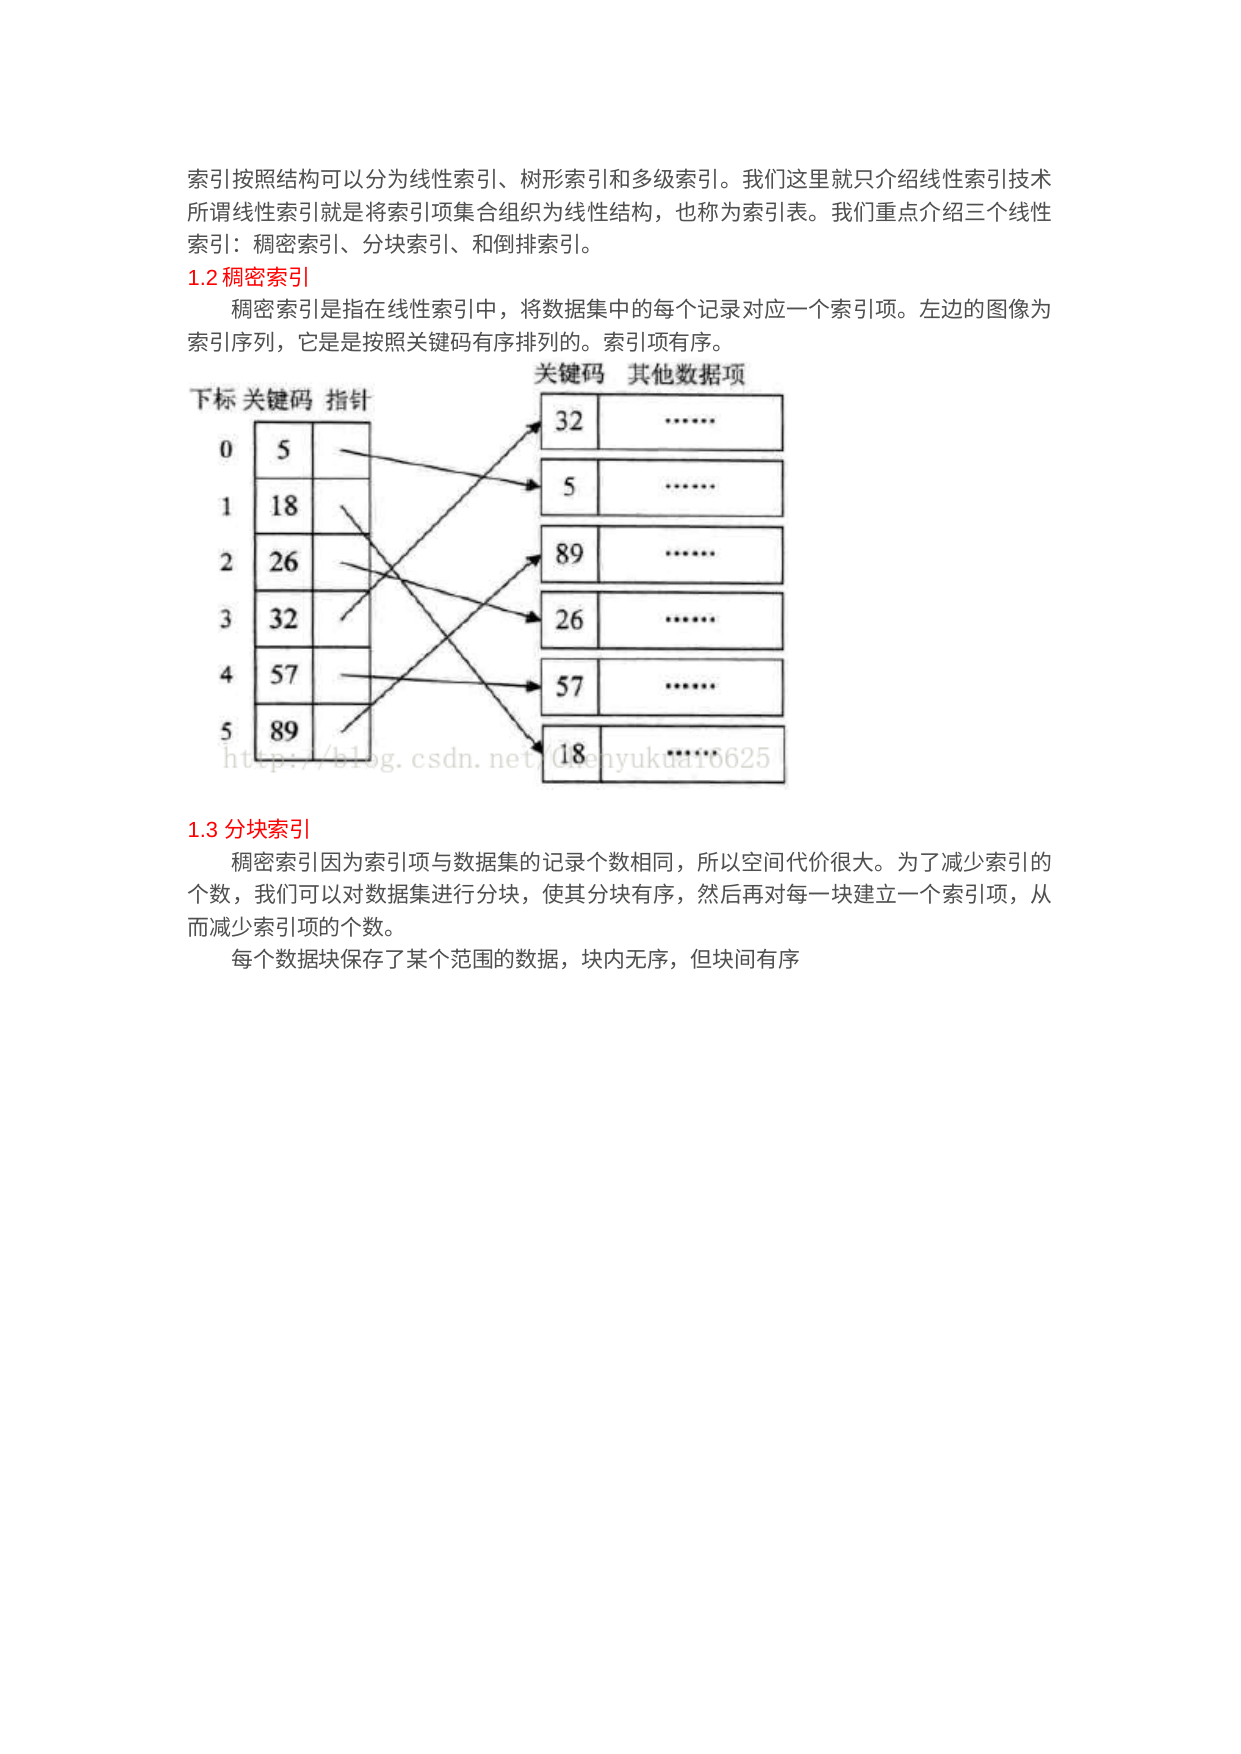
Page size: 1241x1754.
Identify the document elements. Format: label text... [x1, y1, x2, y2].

text 稠密索引因为索引项与数据集的记录个数相同，所以空间代价很大。为了减少索引的个数，我们可以对数据集进行分块，使其分块有序，然后再对每一块建立一个索引项，从而减少索引项的个数。 [187, 844, 1053, 942]
text 索引按照结构可以分为线性索引、树形索引和多级索引。我们这里就只介绍线性索引技术。所谓线性索引就是将索引项集合组织为线性结构，也称为索引表。我们重点介绍三个线性索引：稠密索引、分块索引、和倒排索引。 [187, 162, 1053, 259]
picture [187, 357, 790, 790]
text 1.2稠密索引 稠密索引是指在线性索引中，将数据集中的每个记录对应一个索引项。左边的图像为索引序列，它是是按照关键码有序排列的。索引项有序。 [187, 259, 1053, 357]
text 1.3 分块索引 [187, 812, 1053, 844]
text 每个数据块保存了某个范围的数据，块内无序，但块间有序 [187, 942, 1053, 974]
